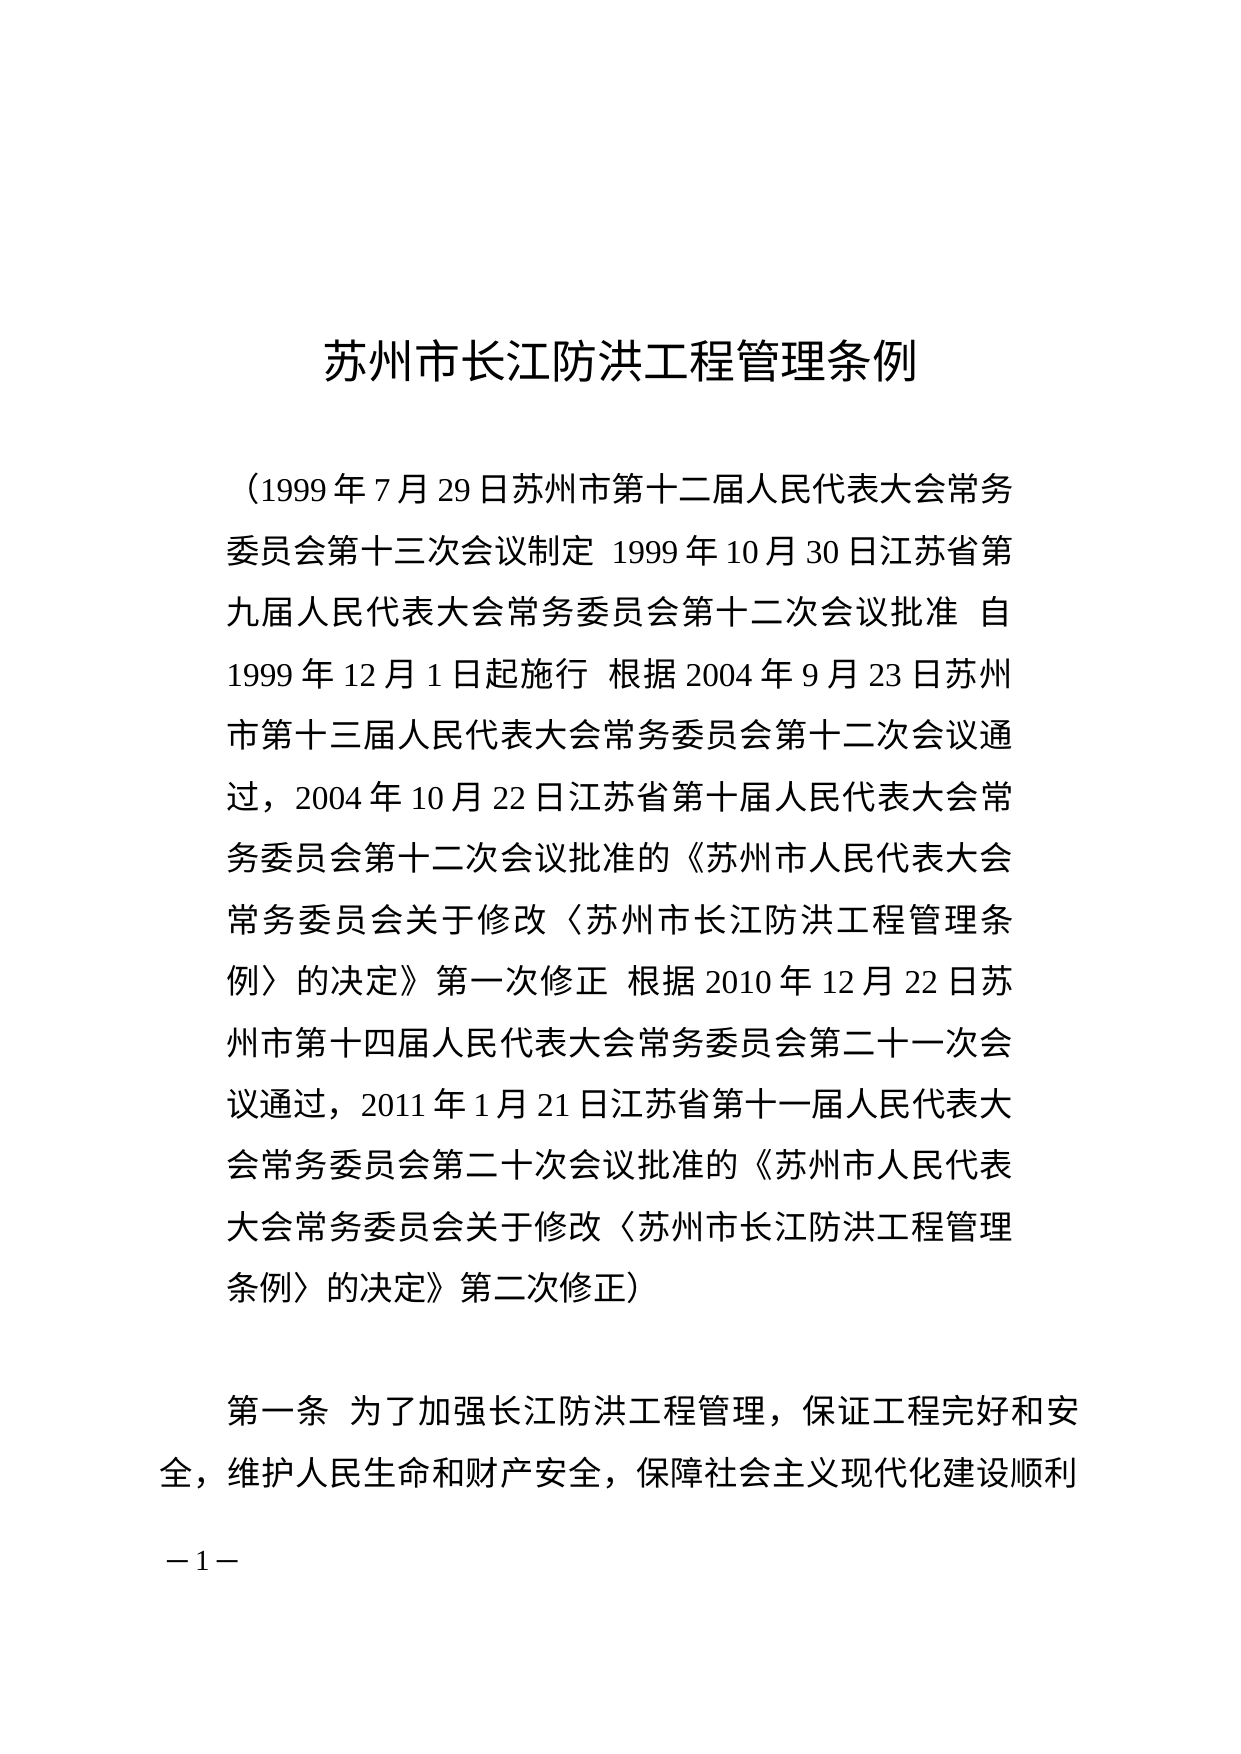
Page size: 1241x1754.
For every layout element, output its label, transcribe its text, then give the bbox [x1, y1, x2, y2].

text 苏州市长江防洪工程管理条例 [159, 330, 1081, 391]
text （苏州市第十二届人民代表大会常务委员会第十三次会议制定 江苏省第九届人民代表大会常务委员会第十二次会议批准 自施行 根据苏州市第十三届人民代表大会常务委员会第十二次会议通过，江苏省第十届人民代表大会常务委员会第十二次会议批准的《苏州市人民代表大会常务委员会关于修改〈苏州市长江防洪工程管理条例〉的决定》第一次修正 根据苏州市第十四届人民代表大会常务委员会第二十一次会议通过，江苏省第十一届人民代表大会常务委员会第二十次会议批准的《苏州市人民代表大会常务委员会关于修改〈苏州市长江防洪工程管理条例〉的决定》第二次修正） [226, 453, 1014, 1313]
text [159, 1374, 1081, 1497]
